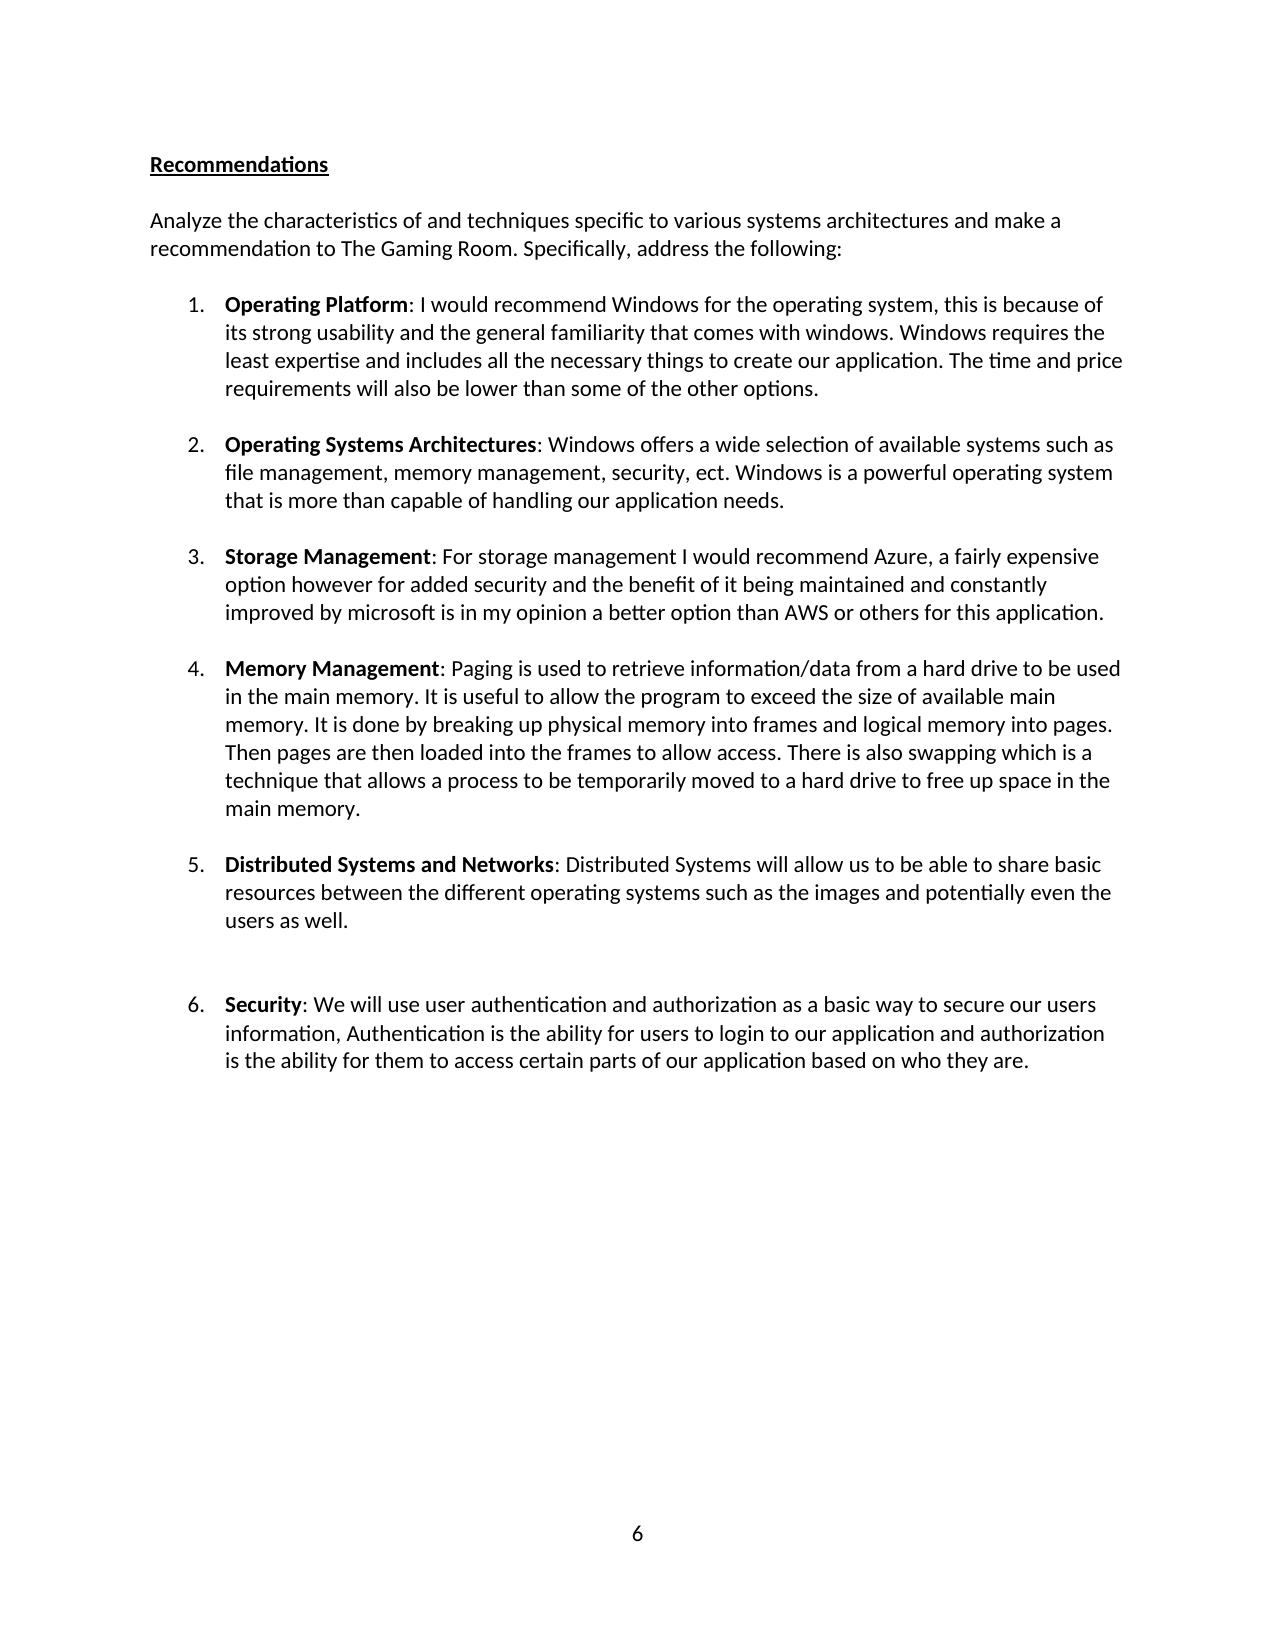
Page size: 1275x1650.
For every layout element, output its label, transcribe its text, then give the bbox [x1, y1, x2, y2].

list Operating Systems Architectures: Windows offers a wide selection of available systems such as file management, memory management, security, ect. Windows is a powerful operating system that is more than capable of handling our application needs. [187, 430, 1125, 514]
list Storage Management: For storage management I would recommend Azure, a fairly expensive option however for added security and the benefit of it being maintained and constantly improved by microsoft is in my opinion a better option than AWS or others for this application. [187, 542, 1125, 626]
text Analyze the characteristics of and techniques specific to various systems architectures and make a recommendation to The Gaming Room. Specifically, address the following: [150, 206, 1125, 262]
list Security: We will use user authentication and authorization as a basic way to secure our users information, Authentication is the ability for users to login to our application and authorization is the ability for them to access certain parts of our application based on who they are. [187, 991, 1125, 1075]
list Distributed Systems and Networks: Distributed Systems will allow us to be able to share basic resources between the different operating systems such as the images and potentially even the users as well. [187, 851, 1125, 934]
list Operating Platform: I would recommend Windows for the operating system, this is because of its strong usability and the general familiarity that comes with windows. Windows requires the least expertise and includes all the necessary things to create our application. The time and price requirements will also be lower than some of the other options. [187, 290, 1125, 402]
list Memory Management: Paging is used to retrieve information/data from a hard drive to be used in the main memory. It is useful to allow the program to exceed the size of available main memory. It is done by breaking up physical memory into frames and logical memory into pages. Then pages are then loaded into the frames to allow access. There is also swapping which is a technique that allows a process to be temporarily moved to a hard drive to free up space in the main memory. [187, 654, 1125, 822]
subtitle Recommendations [150, 150, 1125, 178]
